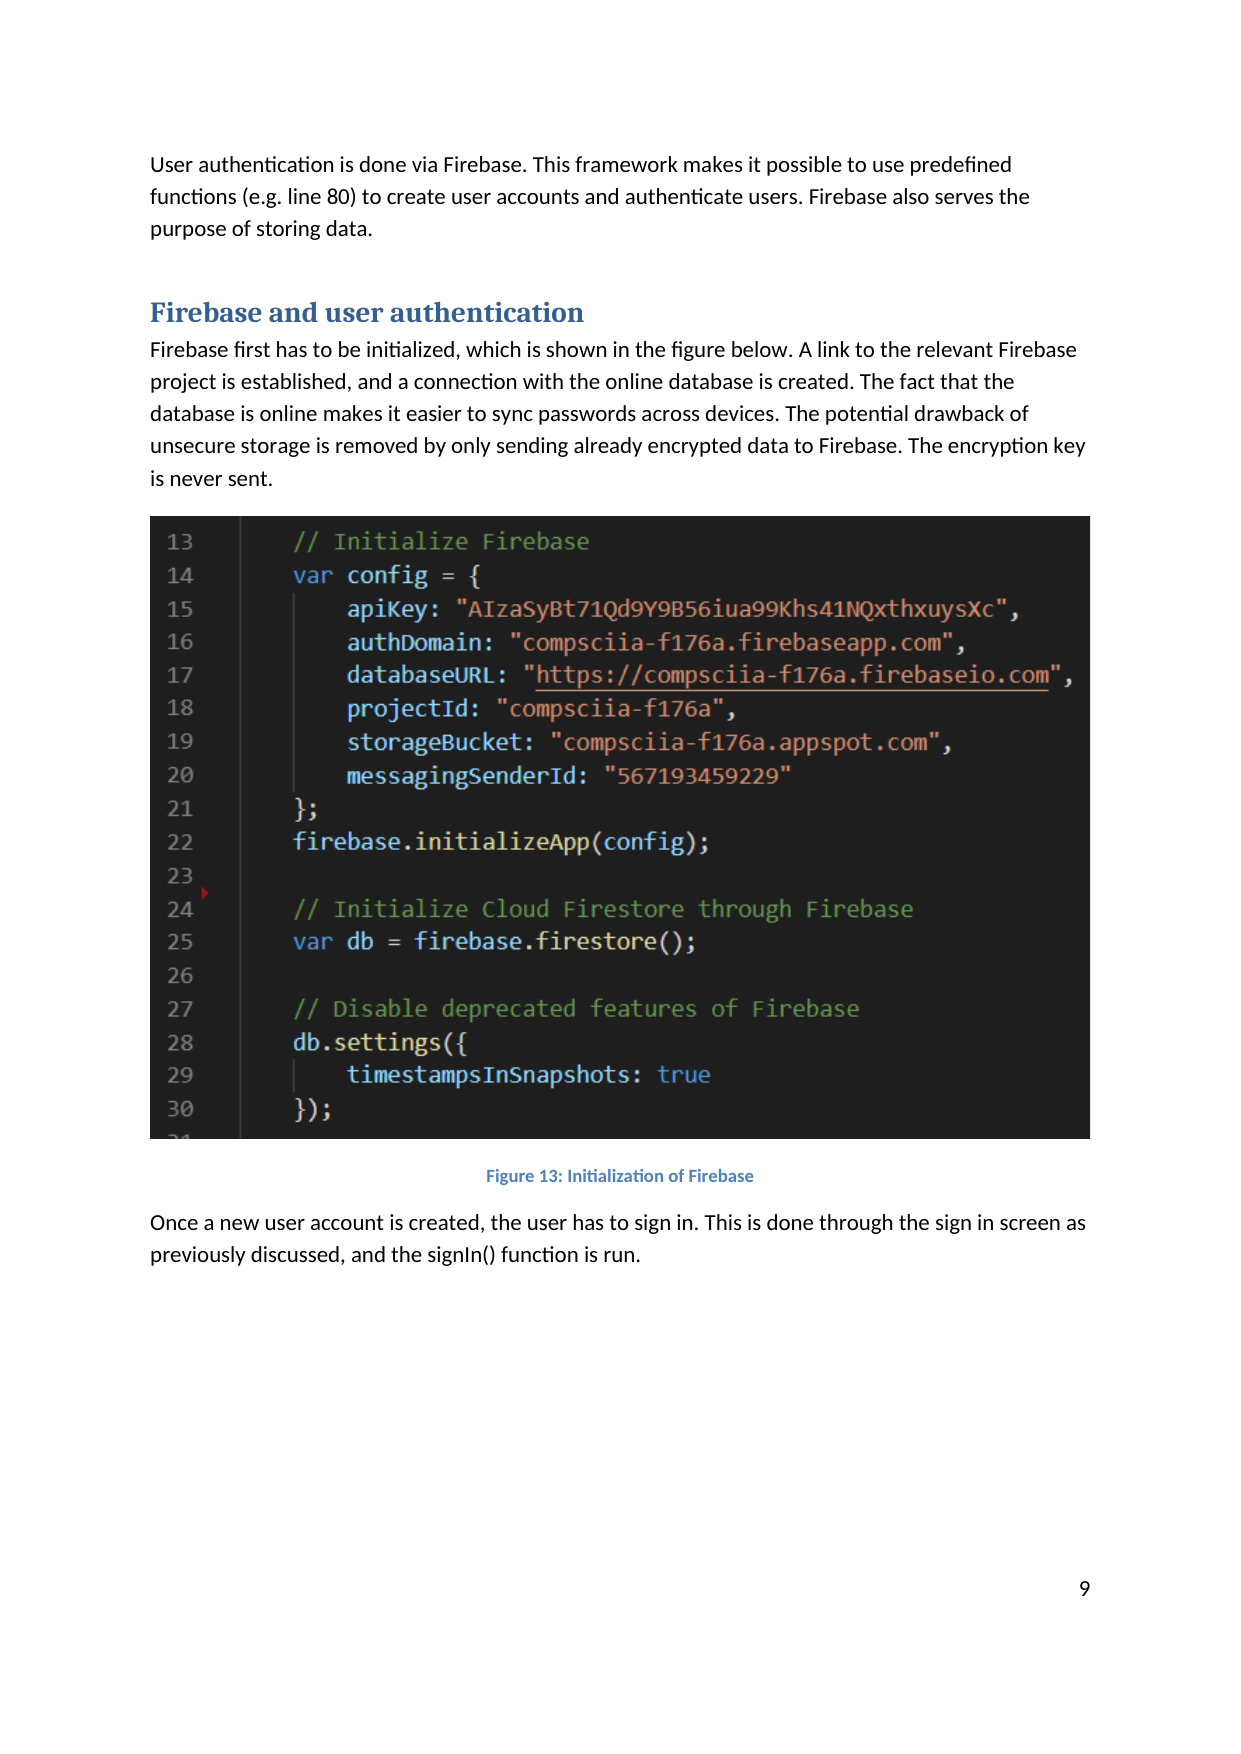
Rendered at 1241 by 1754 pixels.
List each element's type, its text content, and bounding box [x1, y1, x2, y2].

text Firebase first has to be initialized, which is shown in the figure below. A link to the relevant Firebase project is established, and a connection with the online database is created. The fact that the database is online makes it easier to sync passwords across devices. The potential drawback of unsecure storage is removed by only sending already encrypted data to Firebase. The encryption key is never sent. [150, 335, 1090, 492]
text User authentication is done via Firebase. This framework makes it possible to use predefined functions (e.g. line 80) to create user accounts and authenticate users. Firebase also serves the purpose of storing data. [150, 150, 1090, 242]
picture [150, 516, 1091, 1139]
text Figure 13: Initialization of Firebase [150, 1164, 1090, 1187]
text Once a new user account is created, the user has to sign in. This is done through the sign in screen as previously discussed, and the signIn() function is run. [150, 1208, 1090, 1268]
subtitle Firebase and user authentication [150, 297, 1090, 330]
